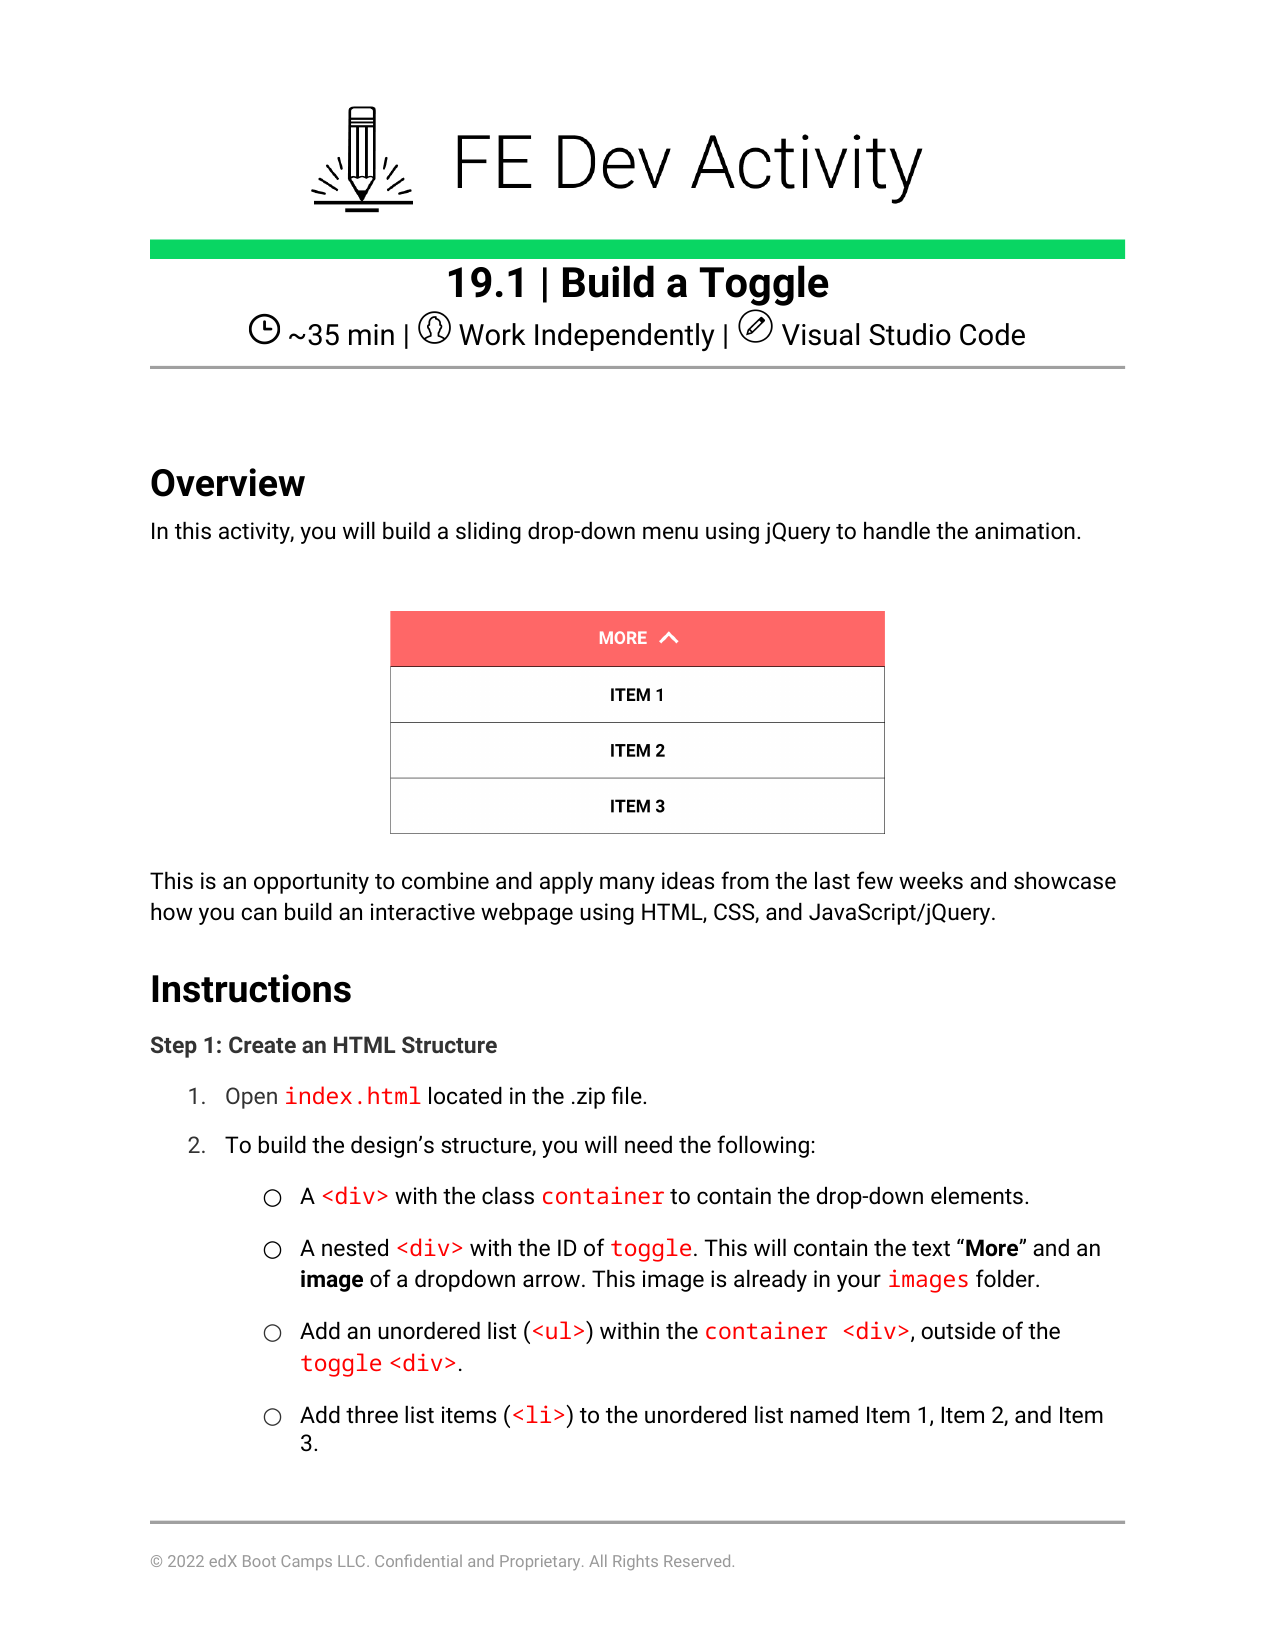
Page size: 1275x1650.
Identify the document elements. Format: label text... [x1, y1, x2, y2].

subtitle Overview [150, 462, 1125, 506]
list Add an unordered list (<ul>) within the container <div>, outside of the toggle <div>. [262, 1315, 1125, 1378]
text Step 1: Create an HTML Structure [150, 1032, 1125, 1059]
picture [248, 313, 281, 345]
picture [150, 75, 1125, 259]
text This is an opportunity to combine and apply many ideas from the last few weeks and showcase how you can build an interactive webpage using HTML, CSS, and JavaScript/jQuery. [150, 868, 1125, 926]
text In this activity, you will build a sliding drop-down menu using jQuery to handle the animation. [150, 518, 1125, 545]
subtitle Instructions [150, 968, 1125, 1012]
list To build the design’s structure, you will need the following: [187, 1132, 1125, 1159]
list A <div> with the class container to contain the drop-down elements. [262, 1180, 1125, 1211]
list Open index.html located in the .zip file. [187, 1080, 1125, 1111]
picture [390, 611, 885, 834]
list A nested <div> with the ID of toggle. This will contain the text “More” and an image of a dropdown arrow. This image is already in your images folder. [262, 1232, 1125, 1294]
picture [417, 311, 452, 345]
picture [736, 307, 775, 345]
list Add three list items (<li>) to the unordered list named Item 1, Item 2, and Item 3. [262, 1399, 1125, 1457]
